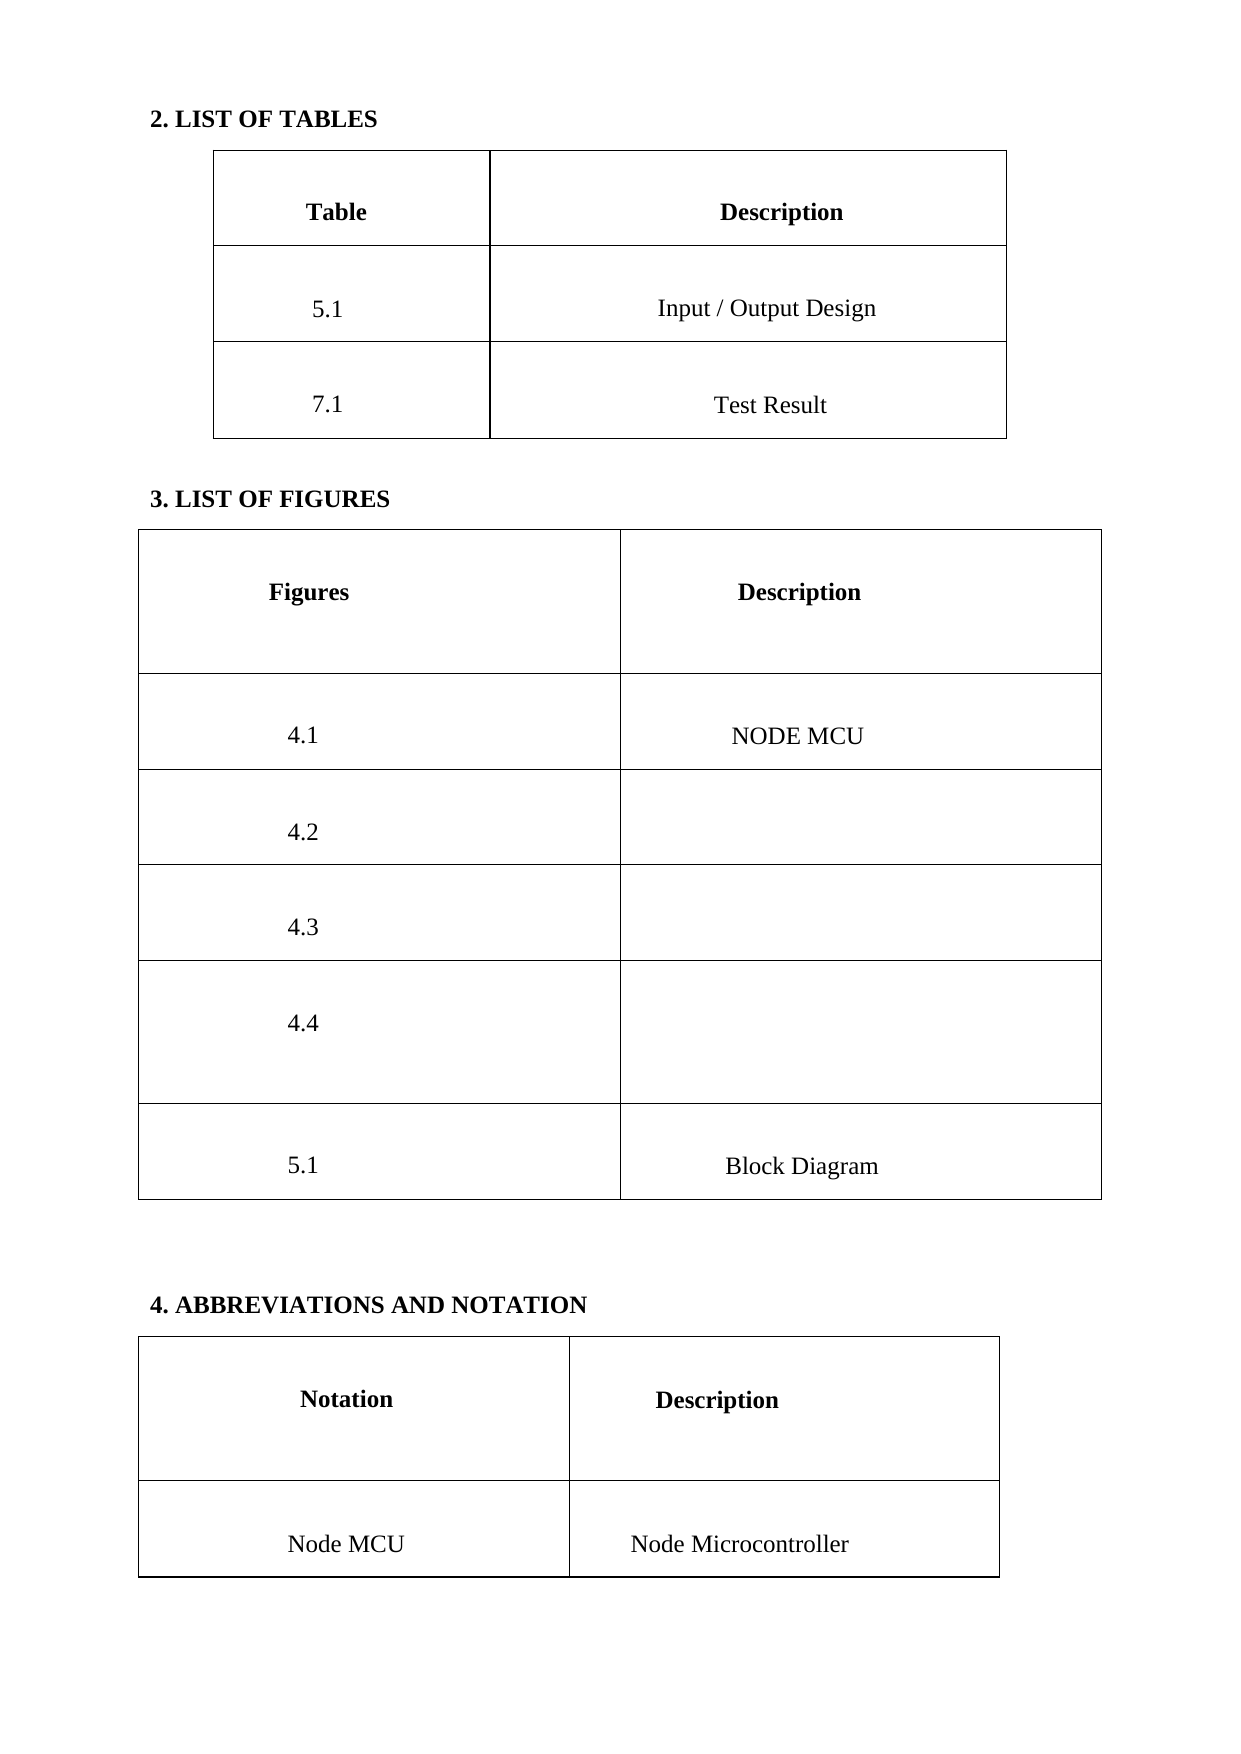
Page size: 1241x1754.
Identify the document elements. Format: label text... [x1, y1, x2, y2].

text 3. LIST OF FIGURES [150, 484, 1208, 513]
table_cell Node Microcontroller [570, 1481, 999, 1576]
table_cell [621, 961, 1101, 1102]
table_cell 5.1 [214, 246, 489, 341]
table_cell NODE MCU [621, 674, 1101, 769]
table_header Description [491, 151, 1006, 245]
table_cell 7.1 [214, 342, 489, 437]
table_header Description [621, 530, 1101, 673]
table_cell 4.4 [139, 961, 620, 1102]
table_cell Input / Output Design [491, 246, 1006, 341]
table_cell [621, 770, 1101, 864]
table_header Description [570, 1337, 999, 1480]
table_cell [621, 865, 1101, 960]
text 4. ABBREVIATIONS AND NOTATION [150, 1291, 1208, 1319]
table_cell Test Result [491, 342, 1006, 437]
table_cell 5.1 [139, 1104, 620, 1199]
table_cell 4.3 [139, 865, 620, 960]
table_cell Block Diagram [621, 1104, 1101, 1199]
table_cell 4.1 [139, 674, 620, 769]
table_header Notation [139, 1337, 569, 1480]
table_header Figures [139, 530, 620, 673]
table_cell Node MCU [139, 1481, 569, 1576]
table_cell 4.2 [139, 770, 620, 864]
text 2. LIST OF TABLES [150, 104, 1208, 133]
table_header Table [214, 151, 489, 245]
